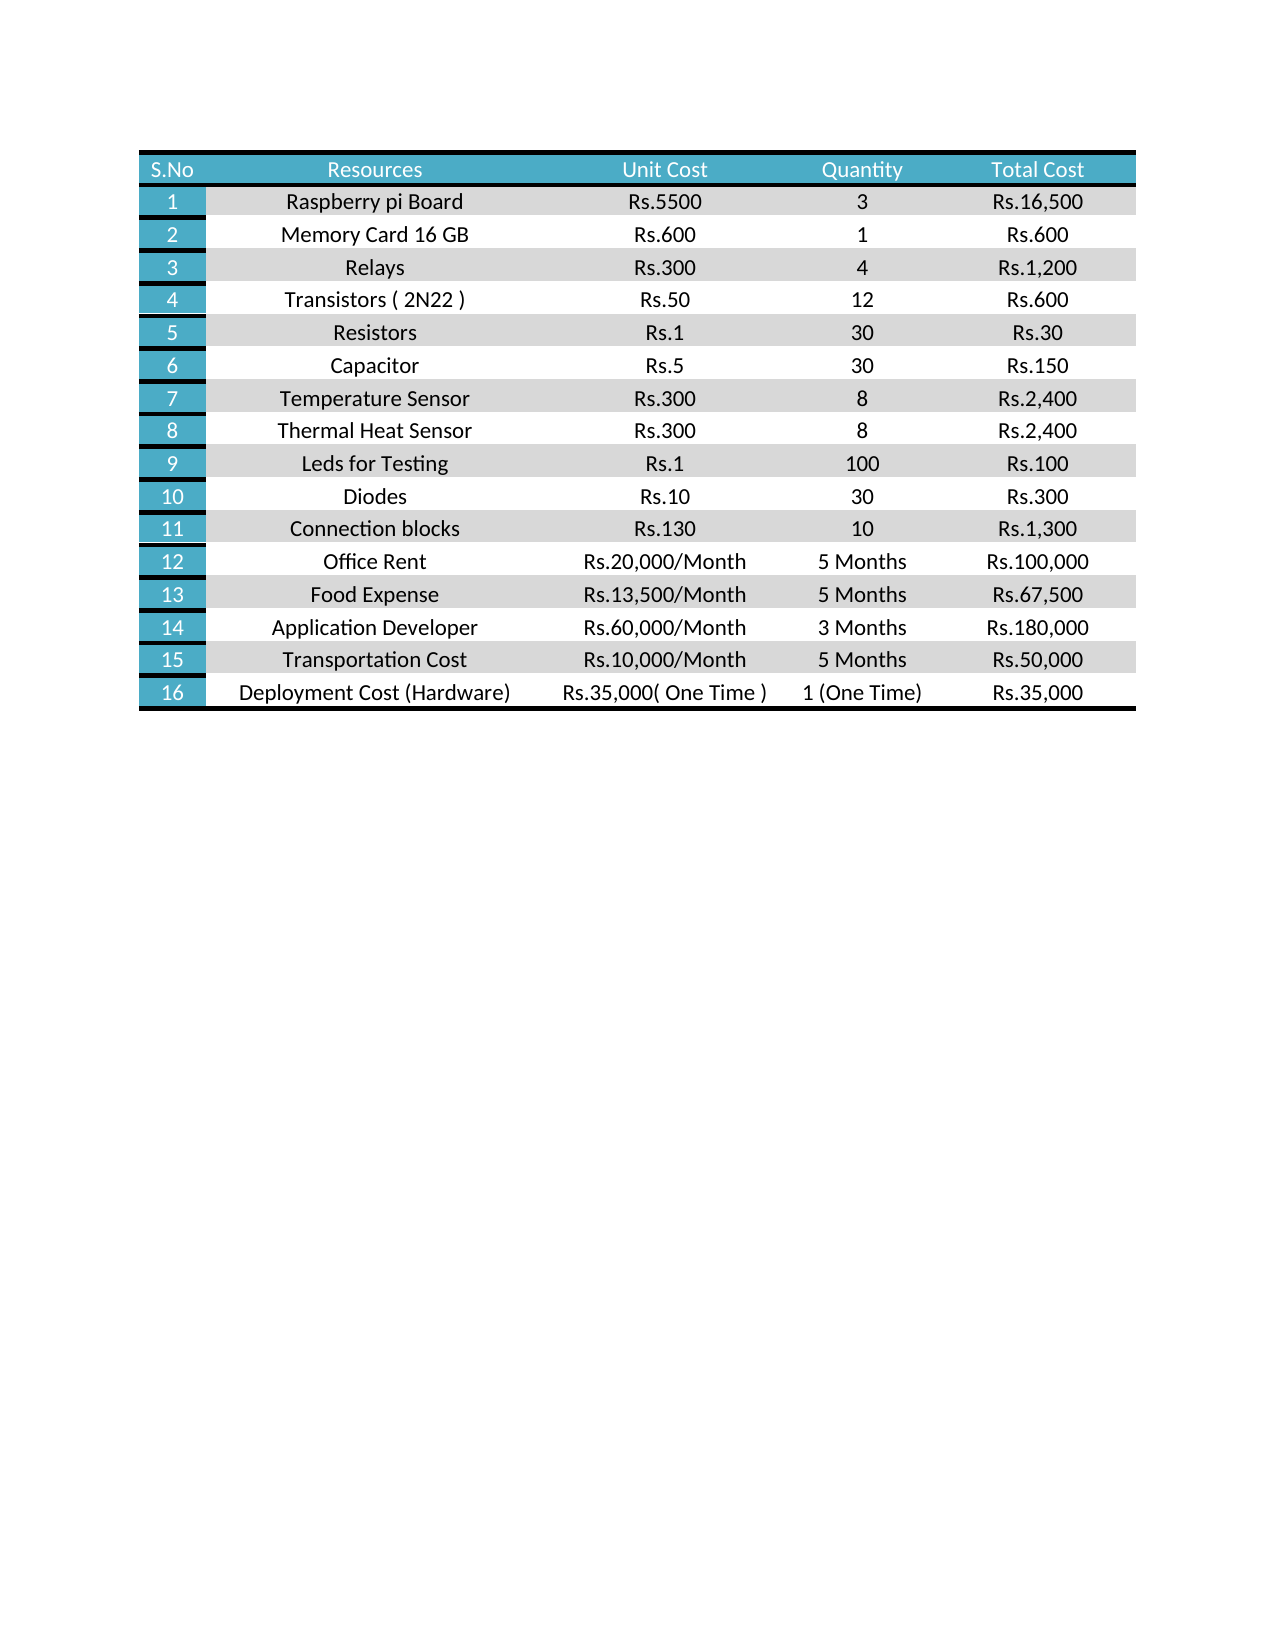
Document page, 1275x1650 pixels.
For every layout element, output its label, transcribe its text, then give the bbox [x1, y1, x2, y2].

table_cell Connection blocks [206, 510, 544, 542]
table_cell Food Expense [206, 575, 544, 608]
table_cell 7 [139, 384, 206, 412]
table_cell 5 Months [785, 575, 939, 608]
table_cell Thermal Heat Sensor [206, 412, 544, 444]
table_cell Rs.180,000 [939, 608, 1136, 641]
table_cell 3 Months [785, 608, 939, 641]
table_cell Rs.2,400 [939, 379, 1136, 412]
table_cell Rs.600 [544, 215, 785, 248]
table_cell Rs.1,300 [939, 510, 1136, 542]
table_cell Deployment Cost (Hardware) [206, 673, 544, 706]
table_cell 30 [785, 477, 939, 510]
table_cell 13 [139, 580, 206, 608]
table_cell Rs.20,000/Month [544, 543, 785, 575]
table_cell 10 [139, 482, 206, 510]
table_cell Raspberry pi Board [206, 187, 544, 215]
table_cell Temperature Sensor [206, 379, 544, 412]
table_cell Rs.600 [939, 215, 1136, 248]
table_cell 3 [139, 253, 206, 281]
table_cell Rs.30 [939, 314, 1136, 346]
table_cell 2 [139, 220, 206, 248]
table_cell Rs.100,000 [939, 543, 1136, 575]
table_cell 12 [139, 547, 206, 575]
table_cell Transistors ( 2N22 ) [206, 281, 544, 313]
table_cell 30 [785, 314, 939, 346]
table_cell Rs.600 [939, 281, 1136, 313]
table_cell Rs.300 [544, 379, 785, 412]
table_cell 100 [785, 444, 939, 477]
table_cell Rs.100 [939, 444, 1136, 477]
table_cell 5 [139, 318, 206, 346]
table_cell Relays [206, 248, 544, 281]
table_cell Rs.67,500 [939, 575, 1136, 608]
table_header Total Cost [939, 155, 1136, 183]
table_header Quantity [785, 155, 939, 183]
table_cell 5 Months [785, 543, 939, 575]
table_cell Rs.10 [544, 477, 785, 510]
table_cell Rs.1 [544, 314, 785, 346]
table_cell Rs.35,000( One Time ) [544, 673, 785, 706]
table_cell 30 [785, 346, 939, 379]
table_cell 16 [139, 678, 206, 706]
table_cell 4 [785, 248, 939, 281]
table_cell 4 [139, 286, 206, 313]
table_cell 8 [785, 412, 939, 444]
table_cell Rs.16,500 [939, 187, 1136, 215]
table_cell Rs.5 [544, 346, 785, 379]
table_cell Leds for Testing [206, 444, 544, 477]
table_cell Rs.130 [544, 510, 785, 542]
table_header Unit Cost [544, 155, 785, 183]
table_cell 15 [139, 645, 206, 673]
table_cell 9 [139, 449, 206, 477]
table_cell 8 [785, 379, 939, 412]
table_cell Rs.50 [544, 281, 785, 313]
table_cell Rs.10,000/Month [544, 641, 785, 673]
table_cell Resistors [206, 314, 544, 346]
table_cell 1 [139, 187, 206, 215]
table_cell 12 [785, 281, 939, 313]
table_cell 10 [785, 510, 939, 542]
table_cell 8 [139, 416, 206, 444]
table_cell Diodes [206, 477, 544, 510]
table_cell Office Rent [206, 543, 544, 575]
table_cell Rs.1,200 [939, 248, 1136, 281]
table_cell 11 [139, 515, 206, 542]
table_cell 5 Months [785, 641, 939, 673]
table_cell Application Developer [206, 608, 544, 641]
table_cell 1 [785, 215, 939, 248]
table_cell Rs.150 [939, 346, 1136, 379]
table_cell Rs.1 [544, 444, 785, 477]
table_cell Transportation Cost [206, 641, 544, 673]
table_cell 14 [139, 613, 206, 641]
table_cell Rs.300 [544, 248, 785, 281]
table_cell Rs.60,000/Month [544, 608, 785, 641]
table_cell Rs.300 [939, 477, 1136, 510]
table_cell Rs.300 [544, 412, 785, 444]
table_cell Rs.35,000 [939, 673, 1136, 706]
table_cell Rs.2,400 [939, 412, 1136, 444]
table_cell Capacitor [206, 346, 544, 379]
table_cell 6 [139, 351, 206, 379]
table_cell Rs.13,500/Month [544, 575, 785, 608]
table_cell Rs.50,000 [939, 641, 1136, 673]
table_cell 1 (One Time) [785, 673, 939, 706]
table_header Resources [206, 155, 544, 183]
table_cell Memory Card 16 GB [206, 215, 544, 248]
table_cell Rs.5500 [544, 187, 785, 215]
table_header S.No [139, 155, 206, 183]
table_cell 3 [785, 187, 939, 215]
